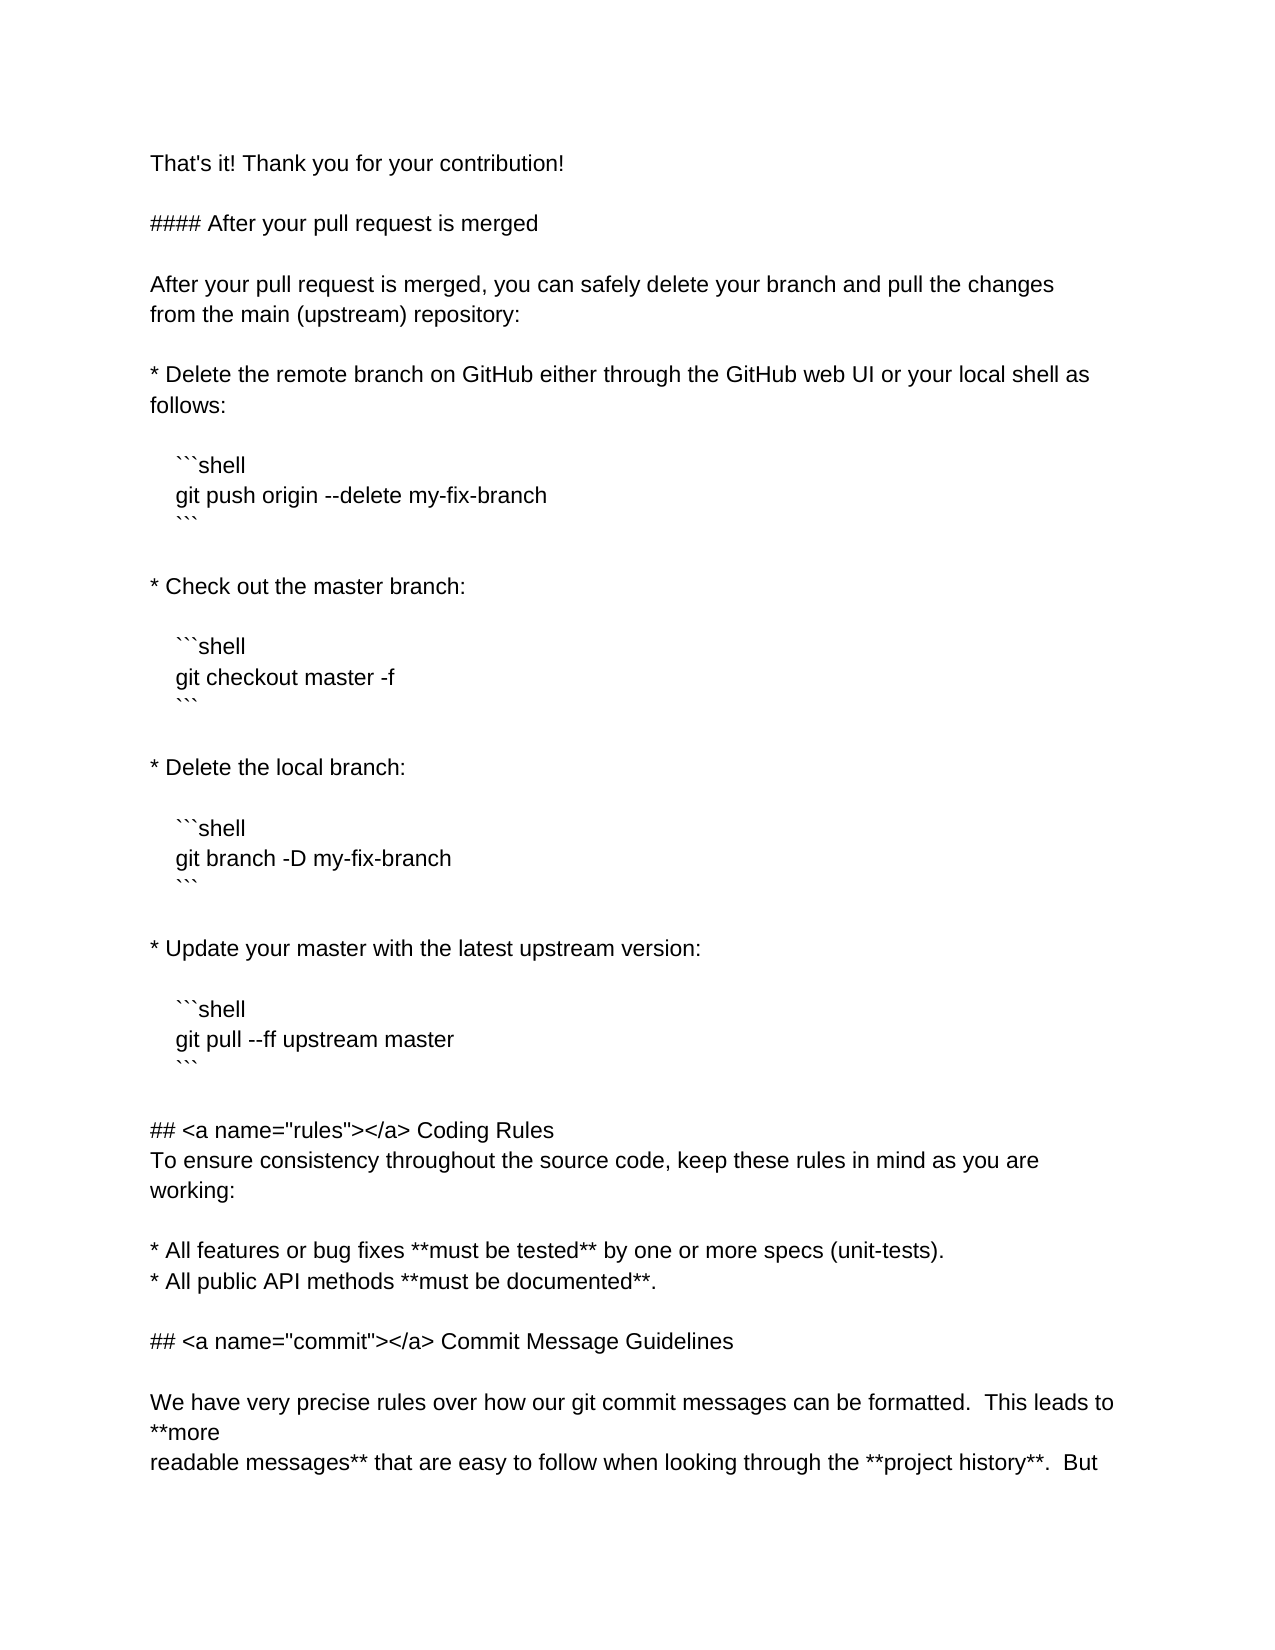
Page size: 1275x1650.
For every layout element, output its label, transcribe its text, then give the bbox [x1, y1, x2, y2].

text * Delete the local branch: [150, 754, 1125, 781]
text ```shell [150, 633, 1125, 660]
text ```shell [150, 814, 1125, 841]
text git branch -D my-fix-branch [150, 845, 1125, 871]
text * All public API methods **must be documented**. [150, 1268, 1125, 1294]
text ``` [150, 512, 1125, 539]
text git pull --ff upstream master [150, 1026, 1125, 1052]
text ``` [150, 875, 1125, 901]
text git checkout master -f [150, 663, 1125, 690]
text ```shell [150, 996, 1125, 1022]
text ```shell [150, 452, 1125, 478]
text * Check out the master branch: [150, 573, 1125, 599]
text ## <a name="rules"></a> Coding Rules [150, 1117, 1125, 1143]
text ``` [150, 694, 1125, 720]
text * Delete the remote branch on GitHub either through the GitHub web UI or your local shell as follows: [150, 361, 1125, 418]
text ``` [150, 1056, 1125, 1083]
text ## <a name="commit"></a> Commit Message Guidelines [150, 1328, 1125, 1354]
text from the main (upstream) repository: [150, 301, 1125, 327]
text After your pull request is merged, you can safely delete your branch and pull the changes [150, 271, 1125, 297]
text #### After your pull request is merged [150, 210, 1125, 237]
text That's it! Thank you for your contribution! [150, 150, 1125, 176]
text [150, 1449, 1125, 1475]
text git push origin --delete my-fix-branch [150, 482, 1125, 509]
text * Update your master with the latest upstream version: [150, 935, 1125, 962]
text * All features or bug fixes **must be tested** by one or more specs (unit-tests). [150, 1237, 1125, 1264]
text To ensure consistency throughout the source code, keep these rules in mind as you are working: [150, 1147, 1125, 1203]
text We have very precise rules over how our git commit messages can be formatted. This leads to **more [150, 1388, 1125, 1445]
